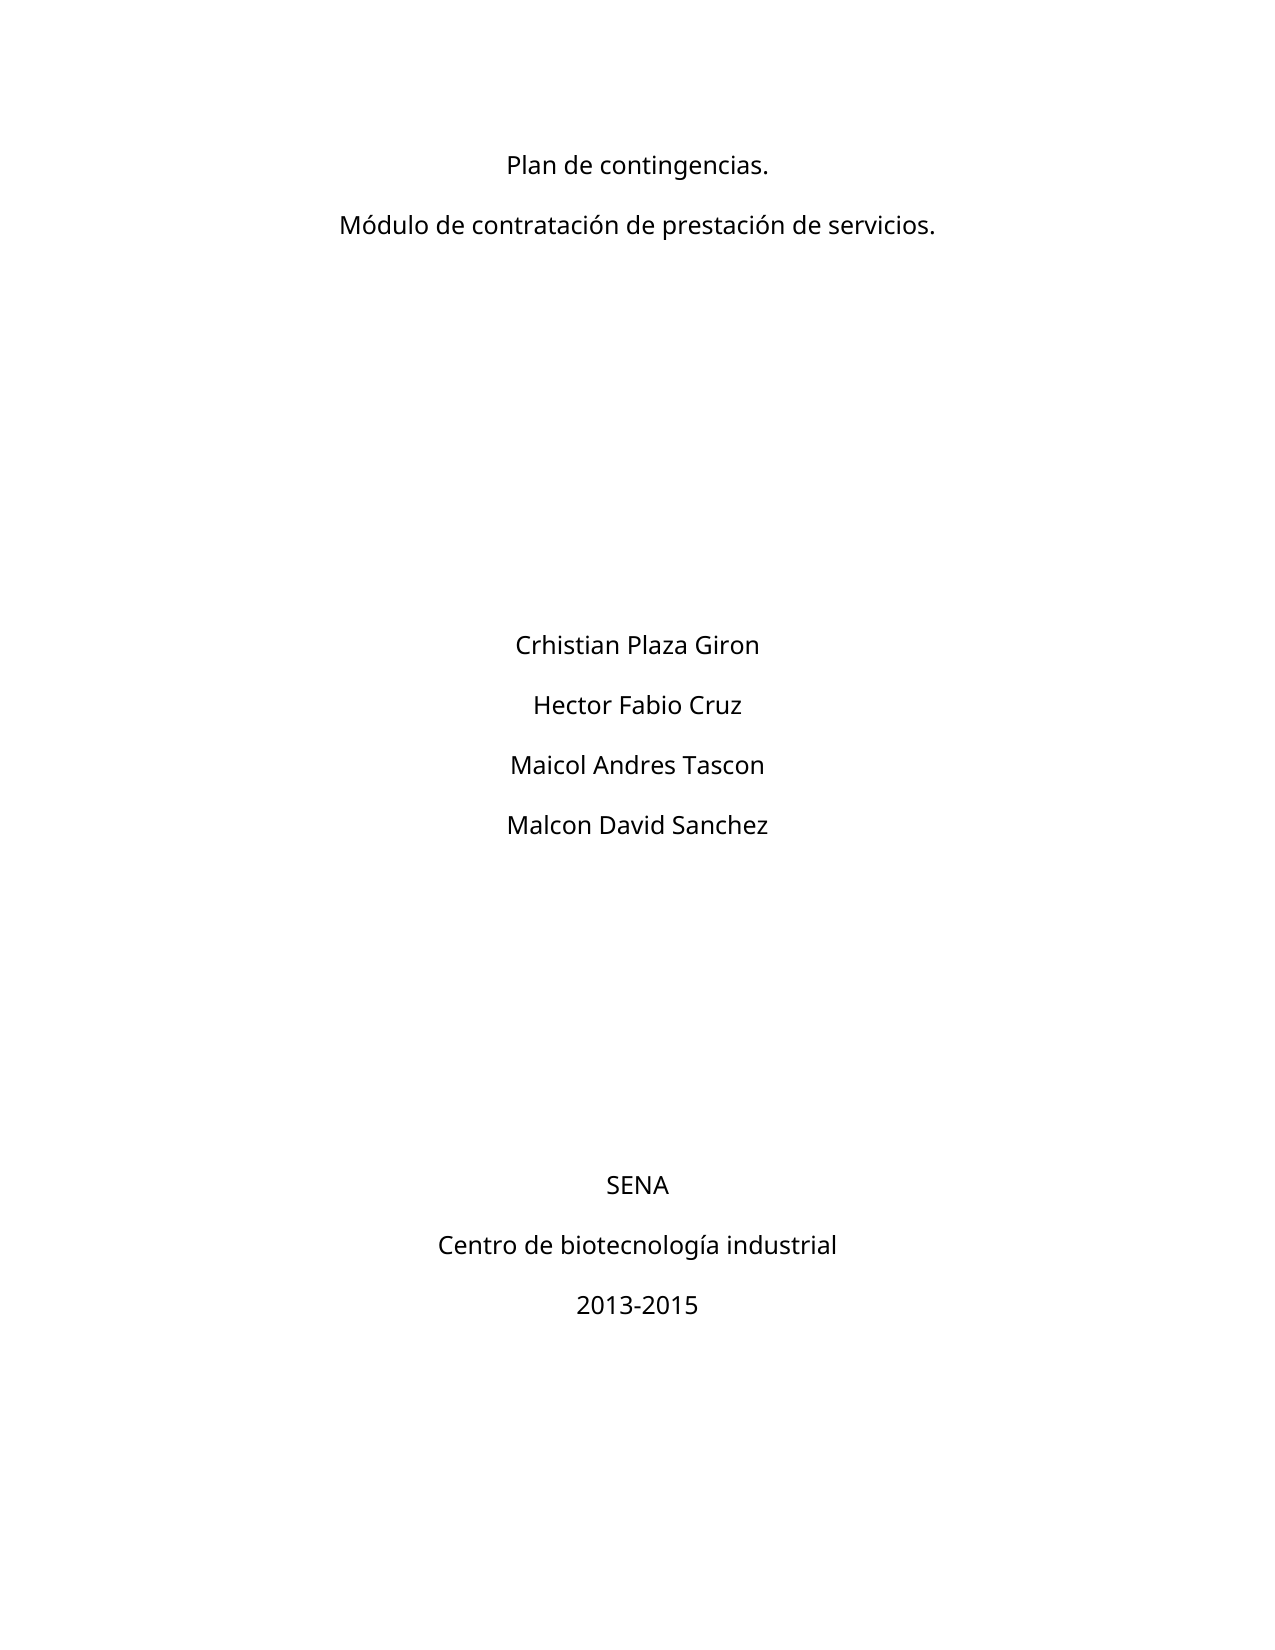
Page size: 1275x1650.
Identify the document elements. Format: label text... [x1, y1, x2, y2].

text SENA [177, 1168, 1098, 1202]
text Centro de biotecnología industrial [177, 1228, 1098, 1262]
text Malcon David Sanchez [177, 808, 1098, 842]
text Maicol Andres Tascon [177, 748, 1098, 782]
text 2013-2015 [177, 1288, 1098, 1322]
text Plan de contingencias. [177, 148, 1098, 182]
text Hector Fabio Cruz [177, 688, 1098, 722]
text Crhistian Plaza Giron [177, 628, 1098, 662]
text Módulo de contratación de prestación de servicios. [177, 208, 1098, 242]
